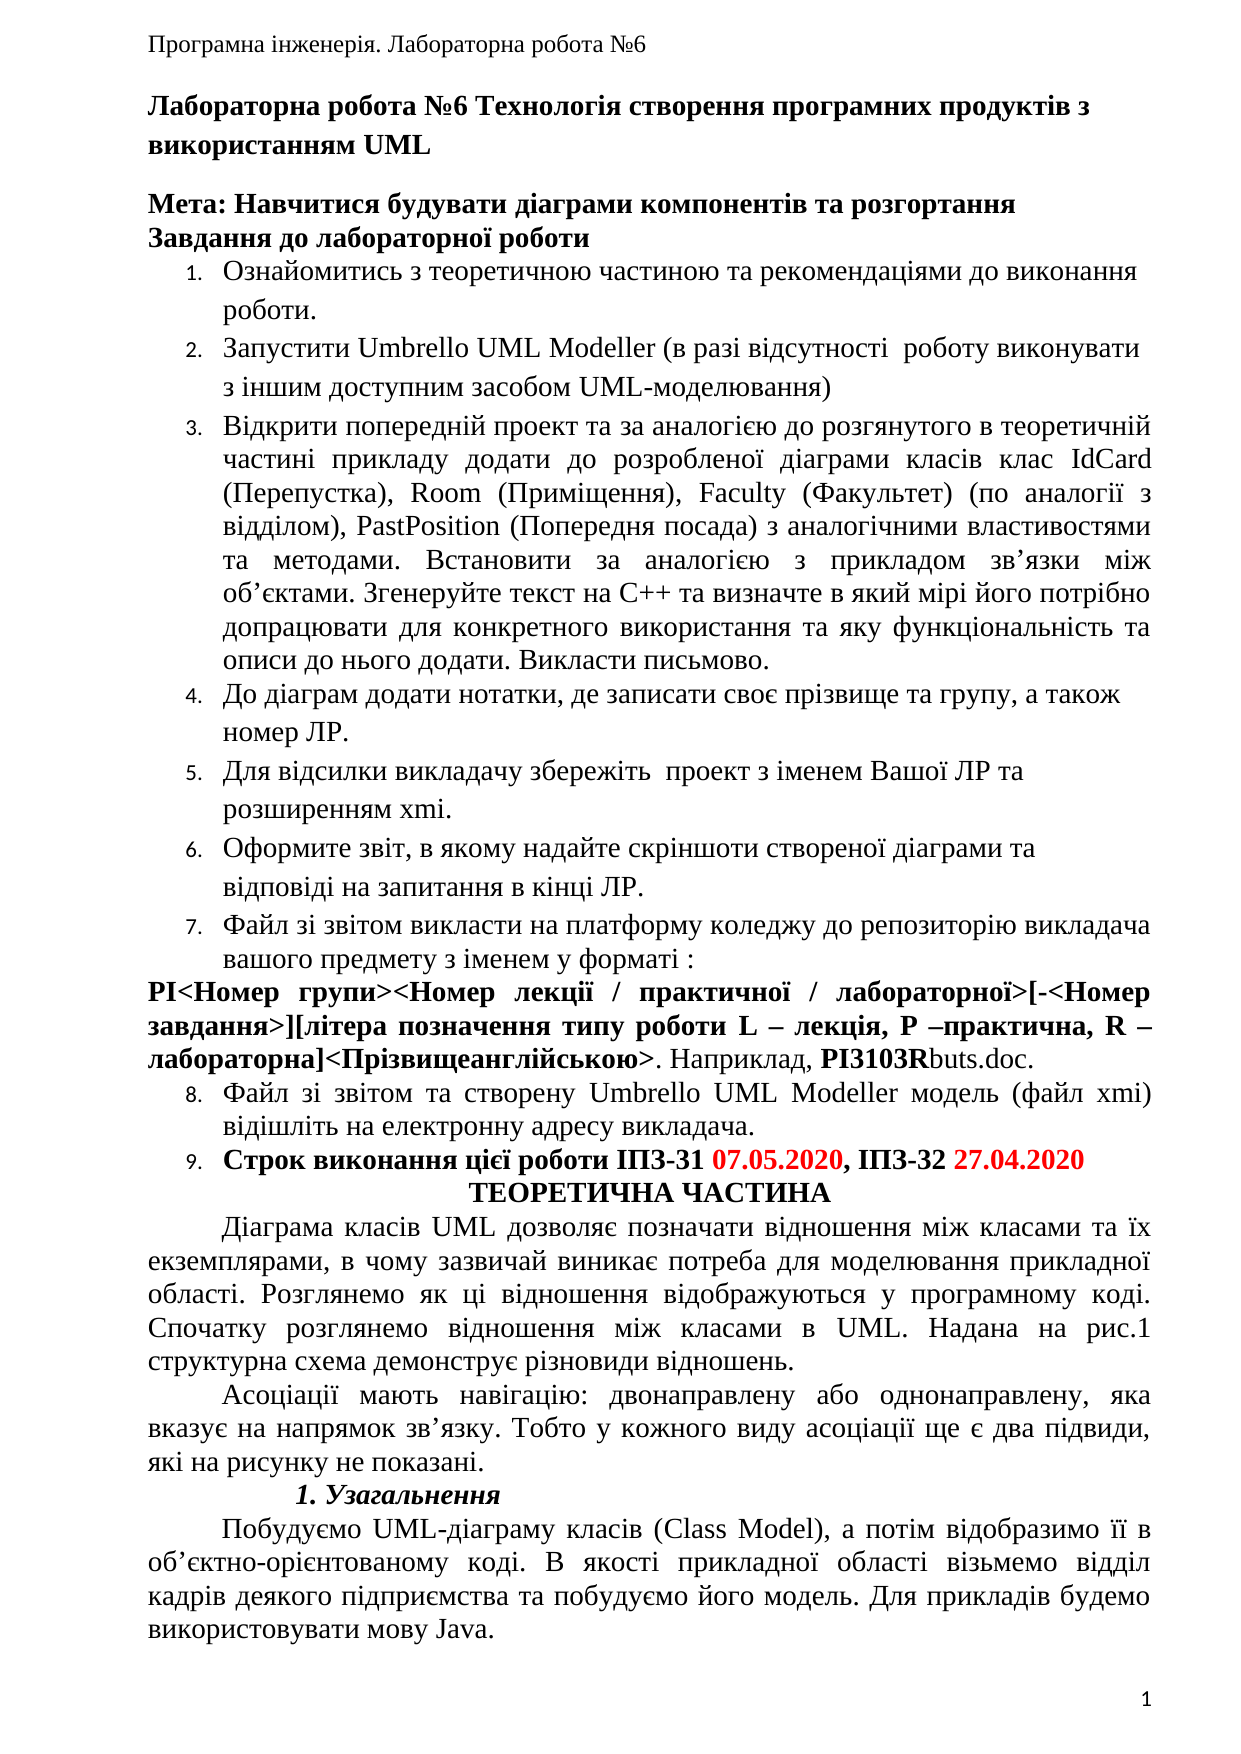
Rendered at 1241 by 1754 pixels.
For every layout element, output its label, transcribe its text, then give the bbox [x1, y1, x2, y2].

list До діаграм додати нотатки, де записати своє прізвище та групу, а також номер ЛР. [185, 676, 1152, 748]
list Строк виконання цієї роботи ІПЗ-31 07.05.2020, ІПЗ-32 27.04.2020 [185, 1142, 1152, 1176]
list Запустити Umbrello UML Modeller (в разі відсутності роботу виконувати з іншим доступним засобом UML-моделювання) [185, 331, 1152, 403]
text Мета: Навчитися будувати діаграми компонентів та розгортання [148, 186, 1152, 220]
list Відкрити попередній проект та за аналогією до розгянутого в теоретичній частині прикладу додати до розробленої діаграми класів клас IdCard (Перепустка), Room (Приміщення), Faculty (Факультет) (по аналогії з відділом), PastPosition (Попередня посада) з аналогічними властивостями та методами. Встановити за аналогією з прикладом зв’язки між об’єктами. Згенеруйте текст на С++ та визначте в який мірі його потрібно допрацювати для конкретного використання та яку функціональність та описи до нього додати. Викласти письмово. [185, 408, 1152, 676]
list Файл зі звітом та створену Umbrello UML Modeller модель (файл xmi) відішліть на електронну адресу викладача. [185, 1075, 1152, 1142]
text Завдання до лабораторної роботи [148, 220, 1152, 253]
text Асоціації мають навігацію: двонаправлену або однонаправлену, яка вказує на напрямок зв’язку. Тобто у кожного виду асоціації ще є два підвиди, які на рисунку не показані. [148, 1377, 1152, 1477]
text ТЕОРЕТИЧНА ЧАСТИНА [148, 1176, 1152, 1209]
list Оформите звіт, в якому надайте скріншоти створеної діаграми та відповіді на запитання в кінці ЛР. [185, 830, 1152, 902]
text PI<Номер групи><Номер лекції / практичної / лабораторної>[-<Номер завдання>][літера позначення типу роботи L – лекція, P –практична, R – лабораторна]<Прізвищеанглійською>. Наприклад, PI3103Rbuts.doc. [148, 974, 1152, 1075]
list Ознайомитись з теоретичною частиною та рекомендаціями до виконання роботи. [185, 253, 1152, 326]
text 1. Узагальнення [148, 1477, 1152, 1511]
list Для відсилки викладачу збережіть проект з іменем Вашої ЛР та розширенням xmi. [185, 753, 1152, 825]
list Файл зі звітом викласти на платформу коледжу до репозиторію викладача вашого предмету з іменем у форматі : [185, 907, 1152, 974]
text Діаграма класів UML дозволяє позначати відношення між класами та їх екземплярами, в чому зазвичай виникає потреба для моделювання прикладної області. Розглянемо як ці відношення відображуються у програмному коді. Спочатку розглянемо відношення між класами в UML. Надана на рис.1 структурна схема демонструє різновиди відношень. [148, 1209, 1152, 1377]
text Лабораторна робота №6 Технологія створення програмних продуктів з використанням UML [148, 88, 1152, 161]
text Побудуємо UML-діаграму класів (Class Model), а потім відобразимо її в об’єктно-орієнтованому коді. В якості прикладної області візьмемо відділ кадрів деякого підприємства та побудуємо його модель. Для прикладів будемо використовувати мову Java. [148, 1511, 1152, 1645]
